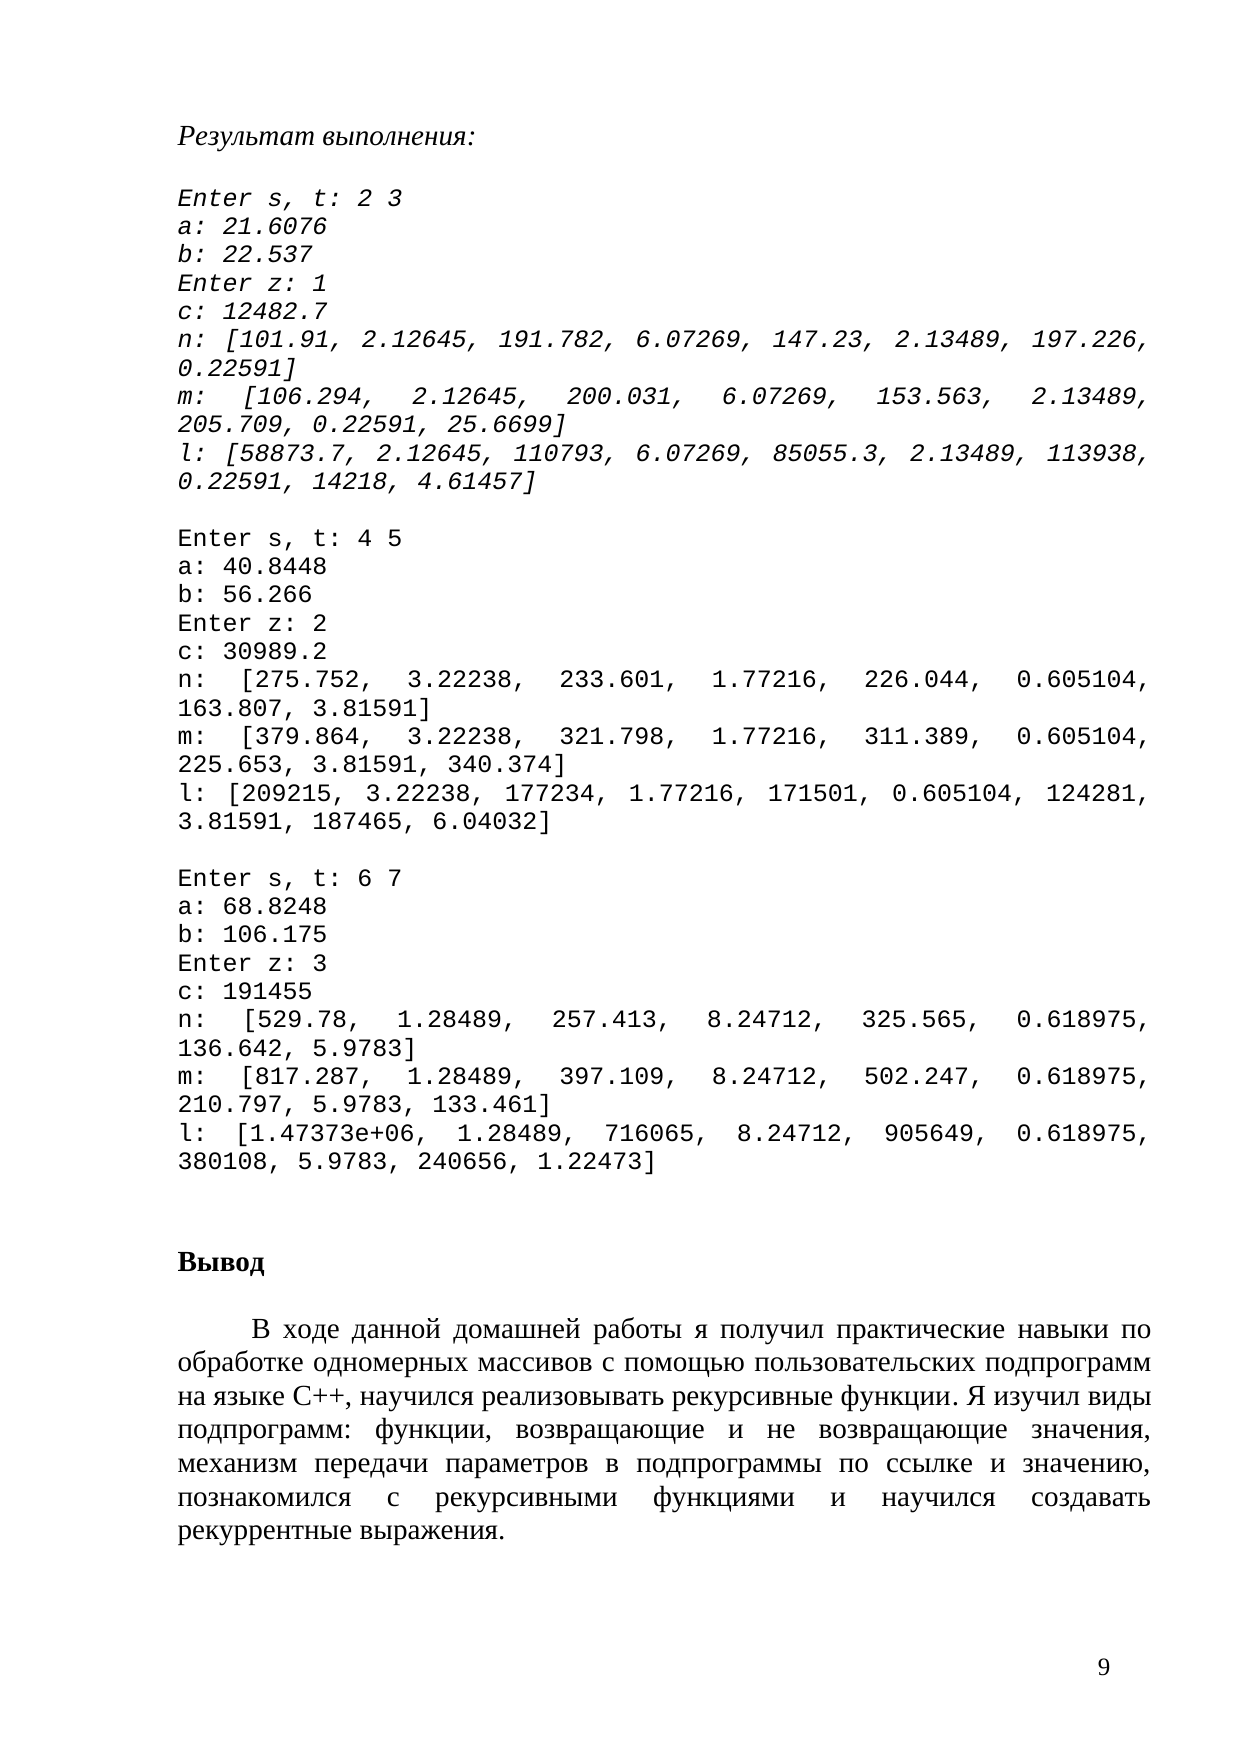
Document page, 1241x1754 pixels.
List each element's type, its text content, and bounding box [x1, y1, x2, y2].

list a: 68.8248 [177, 893, 1152, 922]
list В ходе данной домашней работы я получил практические навыки по обработке одномерных массивов с помощью пользовательских подпрограмм на языке С++, научился реализовывать рекурсивные функции. Я изучил виды подпрограмм: функции, возвращающие и не возвращающие значения, механизм передачи параметров в подпрограммы по ссылке и значению, познакомился с рекурсивными функциями и научился создавать рекуррентные выражения. [177, 1311, 1152, 1546]
list b: 22.537 [177, 242, 1152, 270]
list n: [101.91, 2.12645, 191.782, 6.07269, 147.23, 2.13489, 197.226, 0.22591] [177, 327, 1152, 383]
list a: 21.6076 [177, 213, 1152, 242]
list c: 12482.7 [177, 298, 1152, 327]
list Enter s, t: 2 3 [177, 185, 1152, 213]
list m: [817.287, 1.28489, 397.109, 8.24712, 502.247, 0.618975, 210.797, 5.9783, 133.461] [177, 1063, 1152, 1120]
list l: [209215, 3.22238, 177234, 1.77216, 171501, 0.605104, 124281, 3.81591, 187465, 6.04032] [177, 780, 1152, 837]
list m: [379.864, 3.22238, 321.798, 1.77216, 311.389, 0.605104, 225.653, 3.81591, 340.374] [177, 723, 1152, 780]
list c: 191455 [177, 978, 1152, 1007]
list Enter s, t: 4 5 [177, 525, 1152, 553]
list Enter s, t: 6 7 [177, 865, 1152, 893]
text Вывод [177, 1244, 1152, 1277]
list a: 40.8448 [177, 553, 1152, 582]
list c: 30989.2 [177, 638, 1152, 667]
list Enter z: 1 [177, 270, 1152, 298]
list b: 56.266 [177, 582, 1152, 610]
list n: [275.752, 3.22238, 233.601, 1.77216, 226.044, 0.605104, 163.807, 3.81591] [177, 667, 1152, 723]
list b: 106.175 [177, 922, 1152, 950]
list m: [106.294, 2.12645, 200.031, 6.07269, 153.563, 2.13489, 205.709, 0.22591, 25.6699] [177, 383, 1152, 440]
list l: [58873.7, 2.12645, 110793, 6.07269, 85055.3, 2.13489, 113938, 0.22591, 14218, 4.61457] [177, 440, 1152, 497]
list l: [1.47373e+06, 1.28489, 716065, 8.24712, 905649, 0.618975, 380108, 5.9783, 240656, 1.22473] [177, 1120, 1152, 1177]
list Enter z: 3 [177, 950, 1152, 978]
list n: [529.78, 1.28489, 257.413, 8.24712, 325.565, 0.618975, 136.642, 5.9783] [177, 1007, 1152, 1063]
list Enter z: 2 [177, 610, 1152, 638]
list Результат выполнения: [177, 118, 1152, 152]
